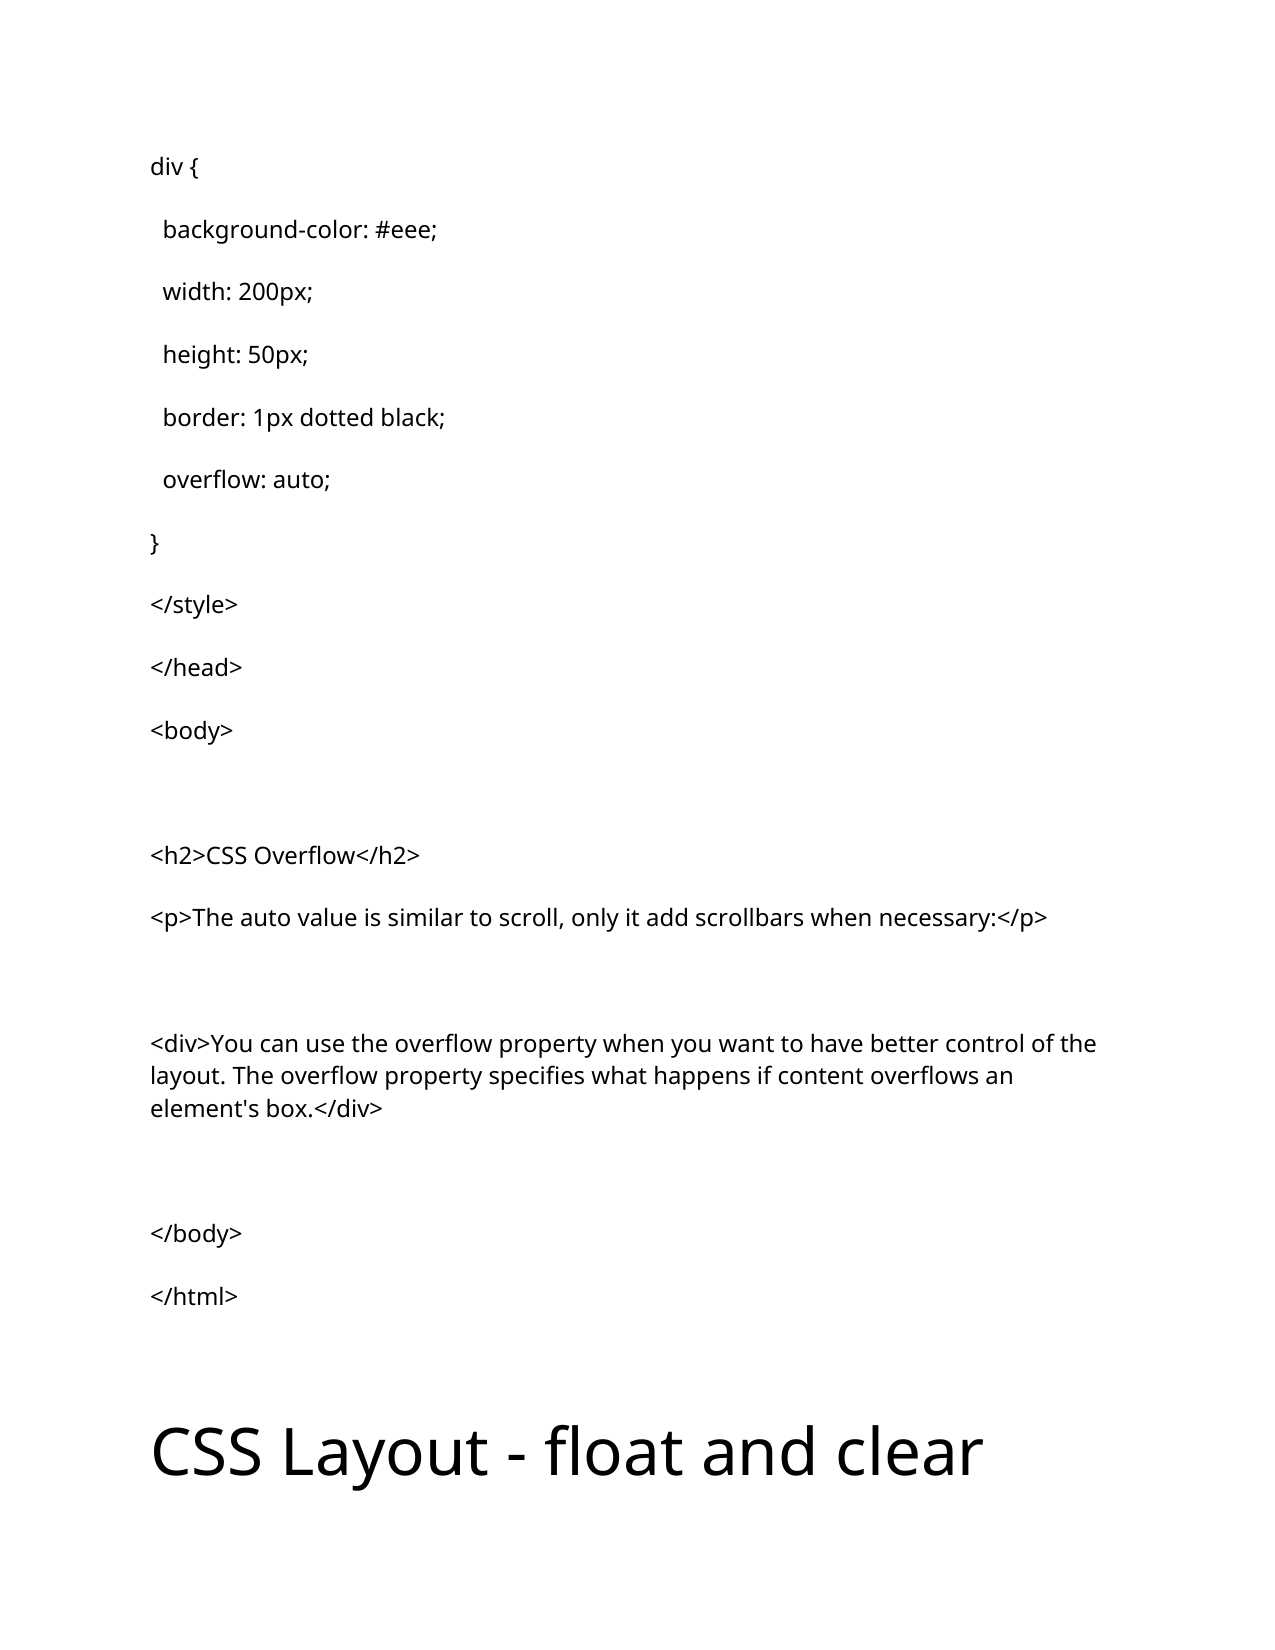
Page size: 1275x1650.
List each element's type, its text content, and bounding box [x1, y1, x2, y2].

text border: 1px dotted black; [150, 400, 1125, 433]
text <div>You can use the overflow property when you want to have better control of the layout. The overflow property specifies what happens if content overflows an element's box.</div> [150, 1026, 1125, 1124]
text </head> [150, 651, 1125, 683]
text <p>The auto value is similar to scroll, only it add scrollbars when necessary:</p> [150, 901, 1125, 934]
text background-color: #eee; [150, 213, 1125, 245]
text } [150, 526, 1125, 558]
text </html> [150, 1279, 1125, 1312]
text </style> [150, 588, 1125, 621]
subtitle CSS Layout - float and clear [150, 1405, 1125, 1494]
text </body> [150, 1217, 1125, 1249]
text <body> [150, 713, 1125, 746]
text overflow: auto; [150, 463, 1125, 496]
text height: 50px; [150, 338, 1125, 370]
text width: 200px; [150, 275, 1125, 308]
text div { [150, 150, 1125, 183]
text <h2>CSS Overflow</h2> [150, 839, 1125, 871]
